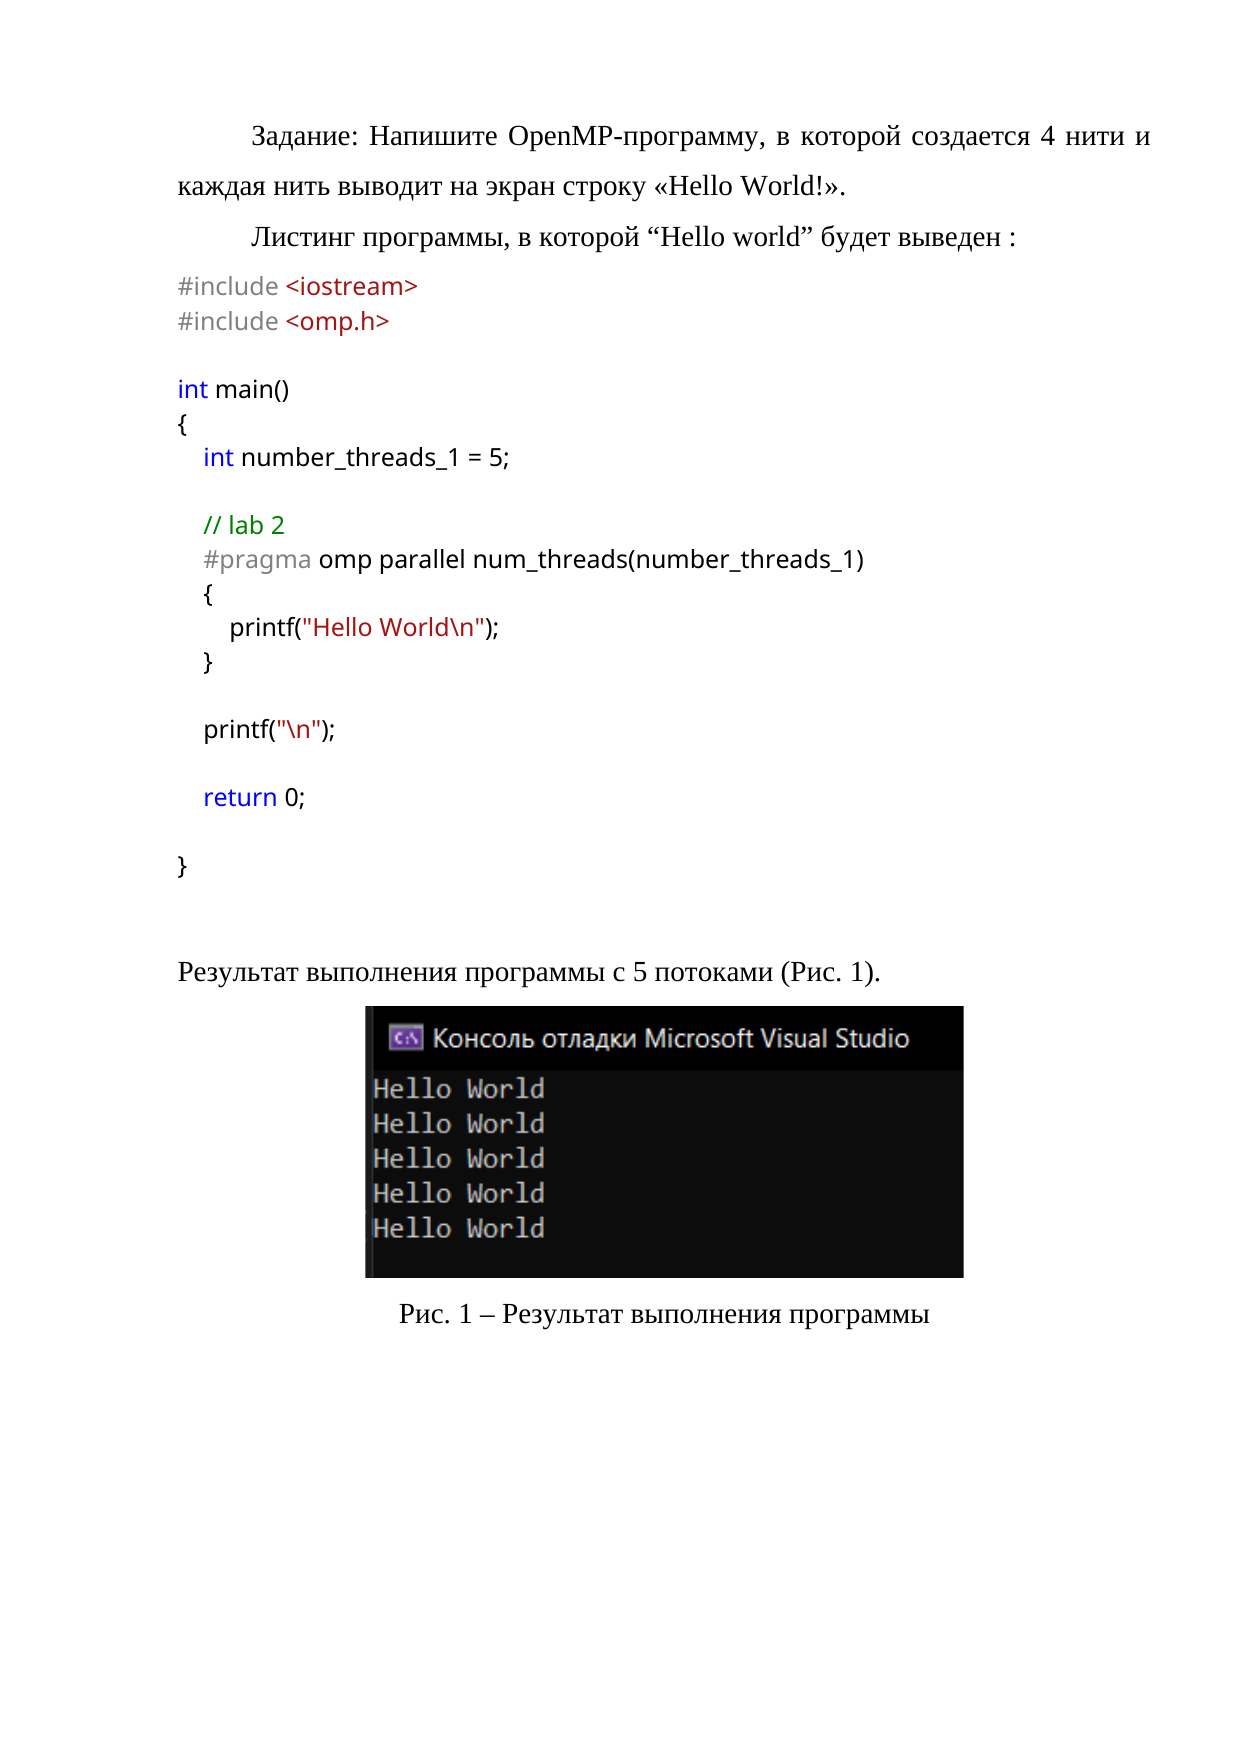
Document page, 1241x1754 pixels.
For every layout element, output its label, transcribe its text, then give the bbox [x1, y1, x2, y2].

text // lab 2 [177, 507, 1152, 542]
text #include <omp.h> [177, 303, 1152, 337]
text Рис. 1 – Результат выполнения программы [177, 1296, 1152, 1330]
text } [177, 848, 1152, 882]
text printf("\n"); [177, 712, 1152, 746]
text int number_threads_1 = 5; [177, 439, 1152, 473]
text { [177, 576, 1152, 610]
text Листинг программы, в которой “Hello world” будет выведен : [177, 219, 1152, 252]
text return 0; [177, 780, 1152, 814]
picture [365, 1006, 964, 1278]
text #include <iostream> [177, 269, 1152, 303]
text #pragma omp parallel num_threads(number_threads_1) [177, 542, 1152, 576]
text int main() [177, 371, 1152, 405]
text Задание: Напишите OpenMP-программу, в которой создается 4 нити и каждая нить выводит на экран строку «Hello World!». [177, 118, 1152, 202]
text printf("Hello World\n"); [177, 610, 1152, 644]
text } [177, 644, 1152, 678]
text { [177, 405, 1152, 439]
text Результат выполнения программы с 5 потоками (Рис. 1). [177, 954, 1152, 987]
